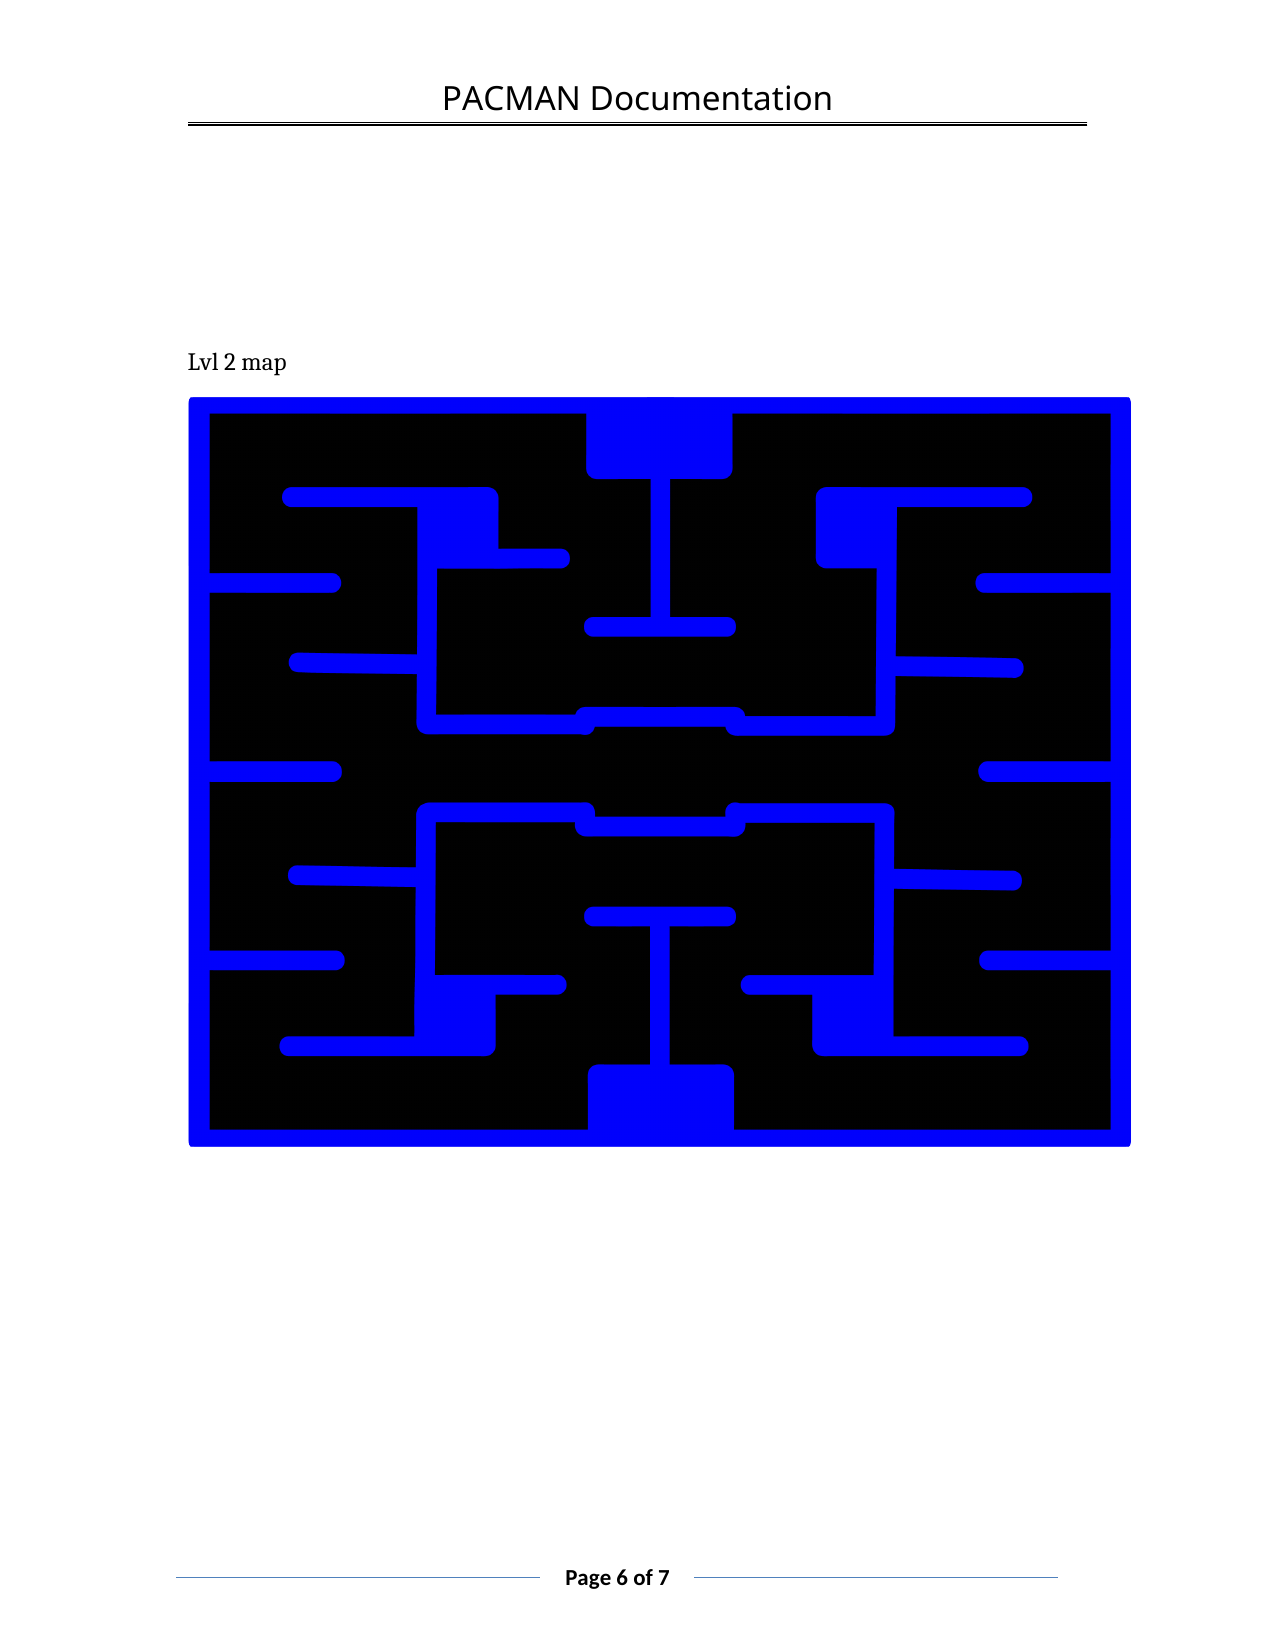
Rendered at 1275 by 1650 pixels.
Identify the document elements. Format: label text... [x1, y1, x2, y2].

picture [187, 397, 1132, 1147]
text Lvl 2 map [187, 348, 1087, 377]
